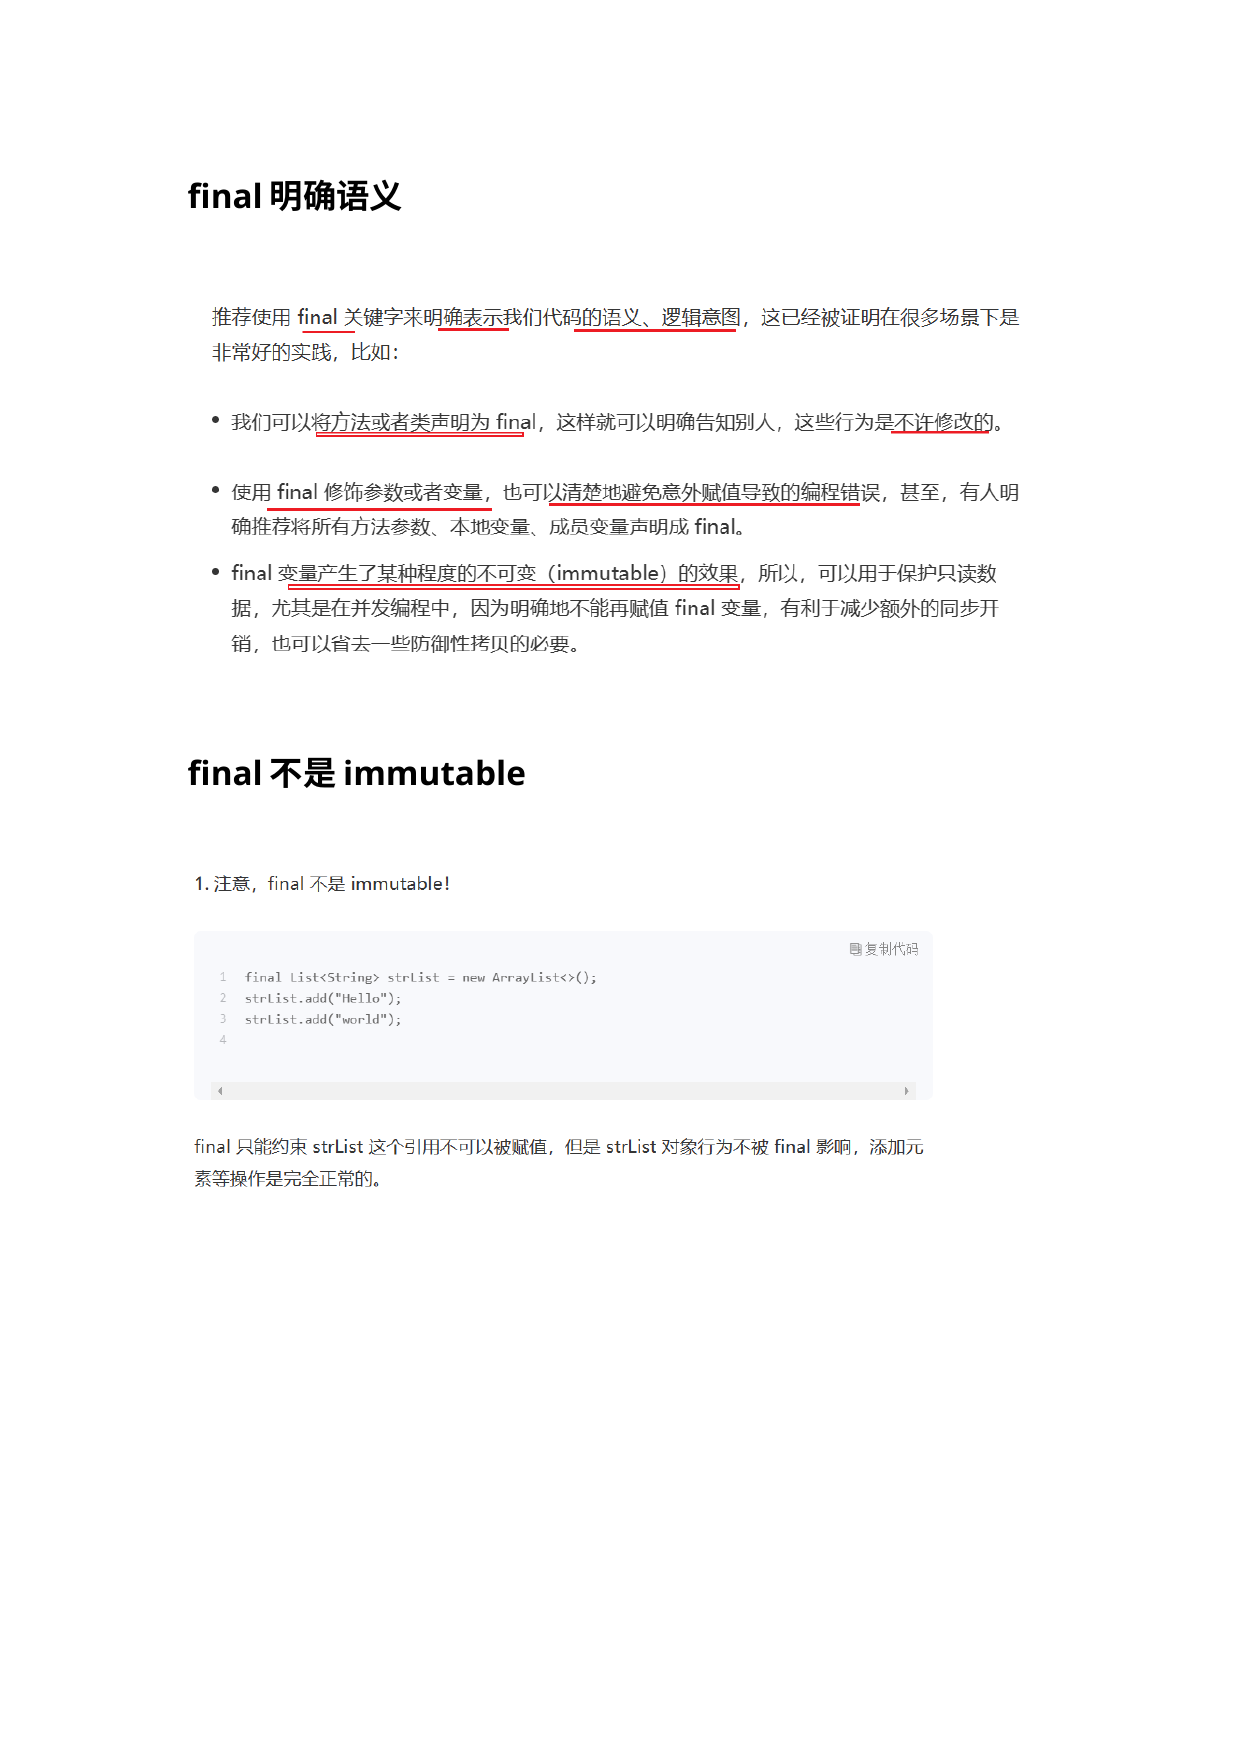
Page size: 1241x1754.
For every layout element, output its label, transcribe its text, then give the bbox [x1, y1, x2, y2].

subtitle final明确语义 [187, 162, 1053, 227]
picture [187, 866, 939, 1197]
subtitle final不是immutable [187, 739, 1053, 804]
picture [187, 289, 1053, 665]
